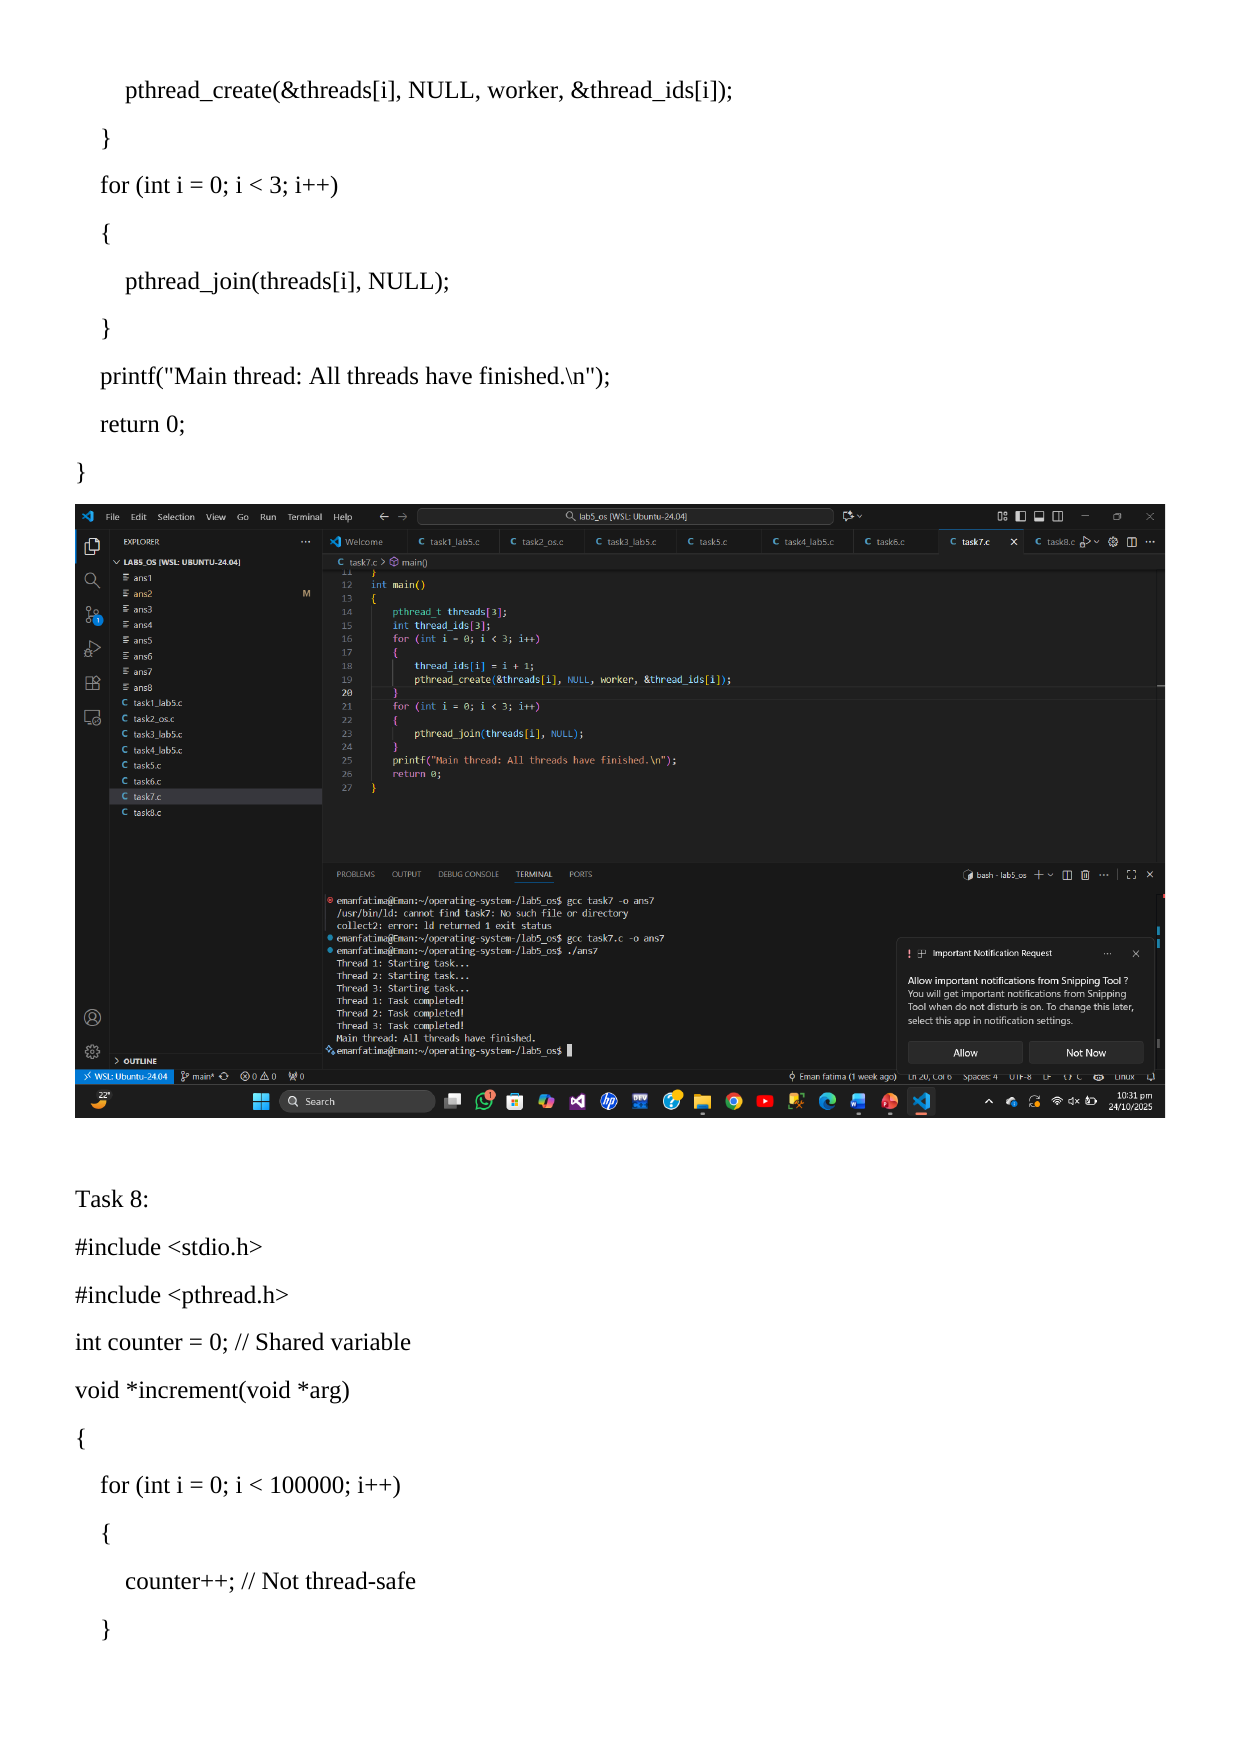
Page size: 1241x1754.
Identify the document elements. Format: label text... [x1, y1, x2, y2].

text return 0; [75, 409, 1165, 438]
text counter++; // Not thread-safe [75, 1566, 1165, 1595]
text } [75, 123, 1165, 151]
text } [75, 1614, 1165, 1642]
text pthread_create(&threads[i], NULL, worker, &thread_ids[i]); [75, 75, 1165, 104]
text printf("Main thread: All threads have finished.\n"); [75, 361, 1165, 390]
text int counter = 0; // Shared variable [75, 1327, 1165, 1356]
text { [75, 218, 1165, 247]
text { [75, 1518, 1165, 1547]
text } [75, 457, 1165, 485]
text #include <pthread.h> [75, 1280, 1165, 1308]
text pthread_join(threads[i], NULL); [75, 266, 1165, 294]
text for (int i = 0; i < 100000; i++) [75, 1471, 1165, 1499]
text for (int i = 0; i < 3; i++) [75, 170, 1165, 199]
text { [75, 1423, 1165, 1452]
text Task 8: [75, 1184, 1165, 1213]
text } [75, 313, 1165, 342]
text void *increment(void *arg) [75, 1375, 1165, 1404]
text #include <stdio.h> [75, 1232, 1165, 1261]
picture [75, 504, 1166, 1118]
